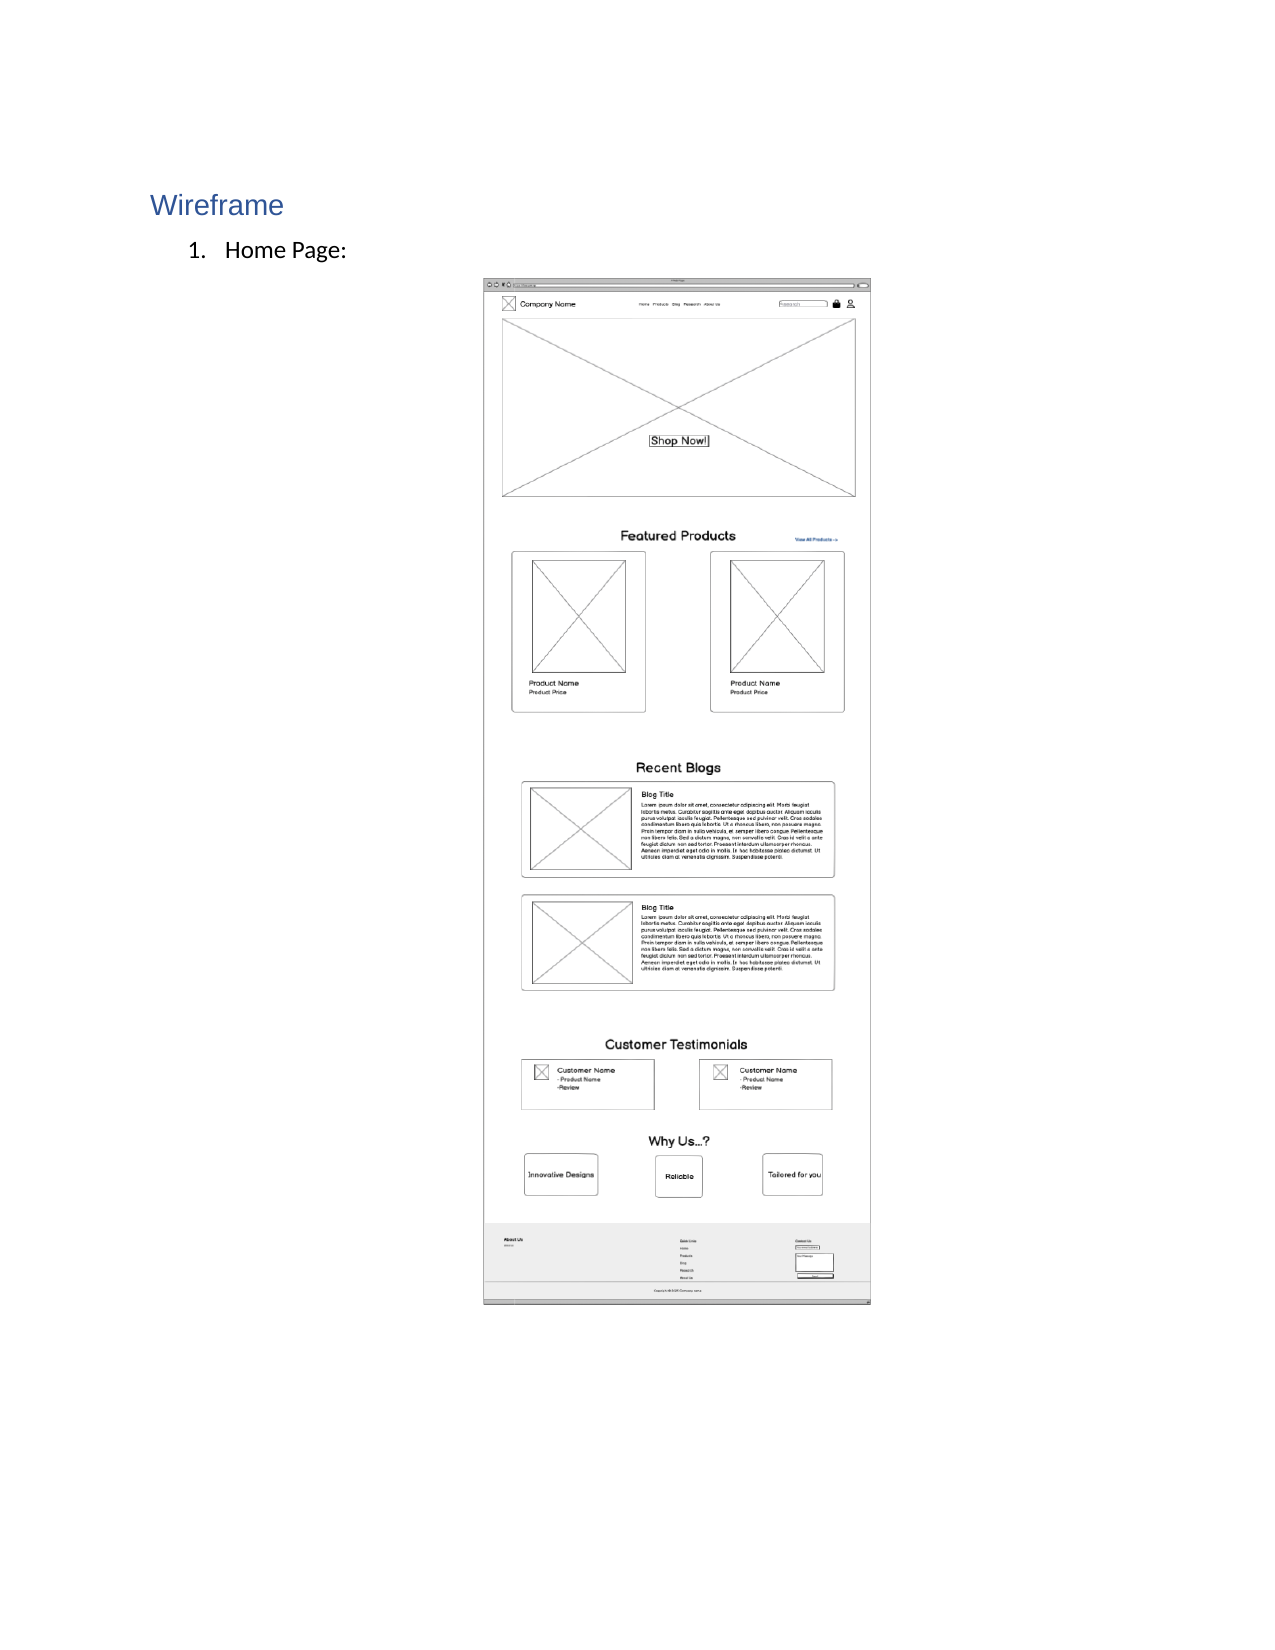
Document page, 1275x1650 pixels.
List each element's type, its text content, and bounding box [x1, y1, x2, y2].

list Home Page: [187, 234, 1125, 265]
subtitle Wireframe [150, 187, 1125, 221]
picture [468, 269, 882, 1318]
